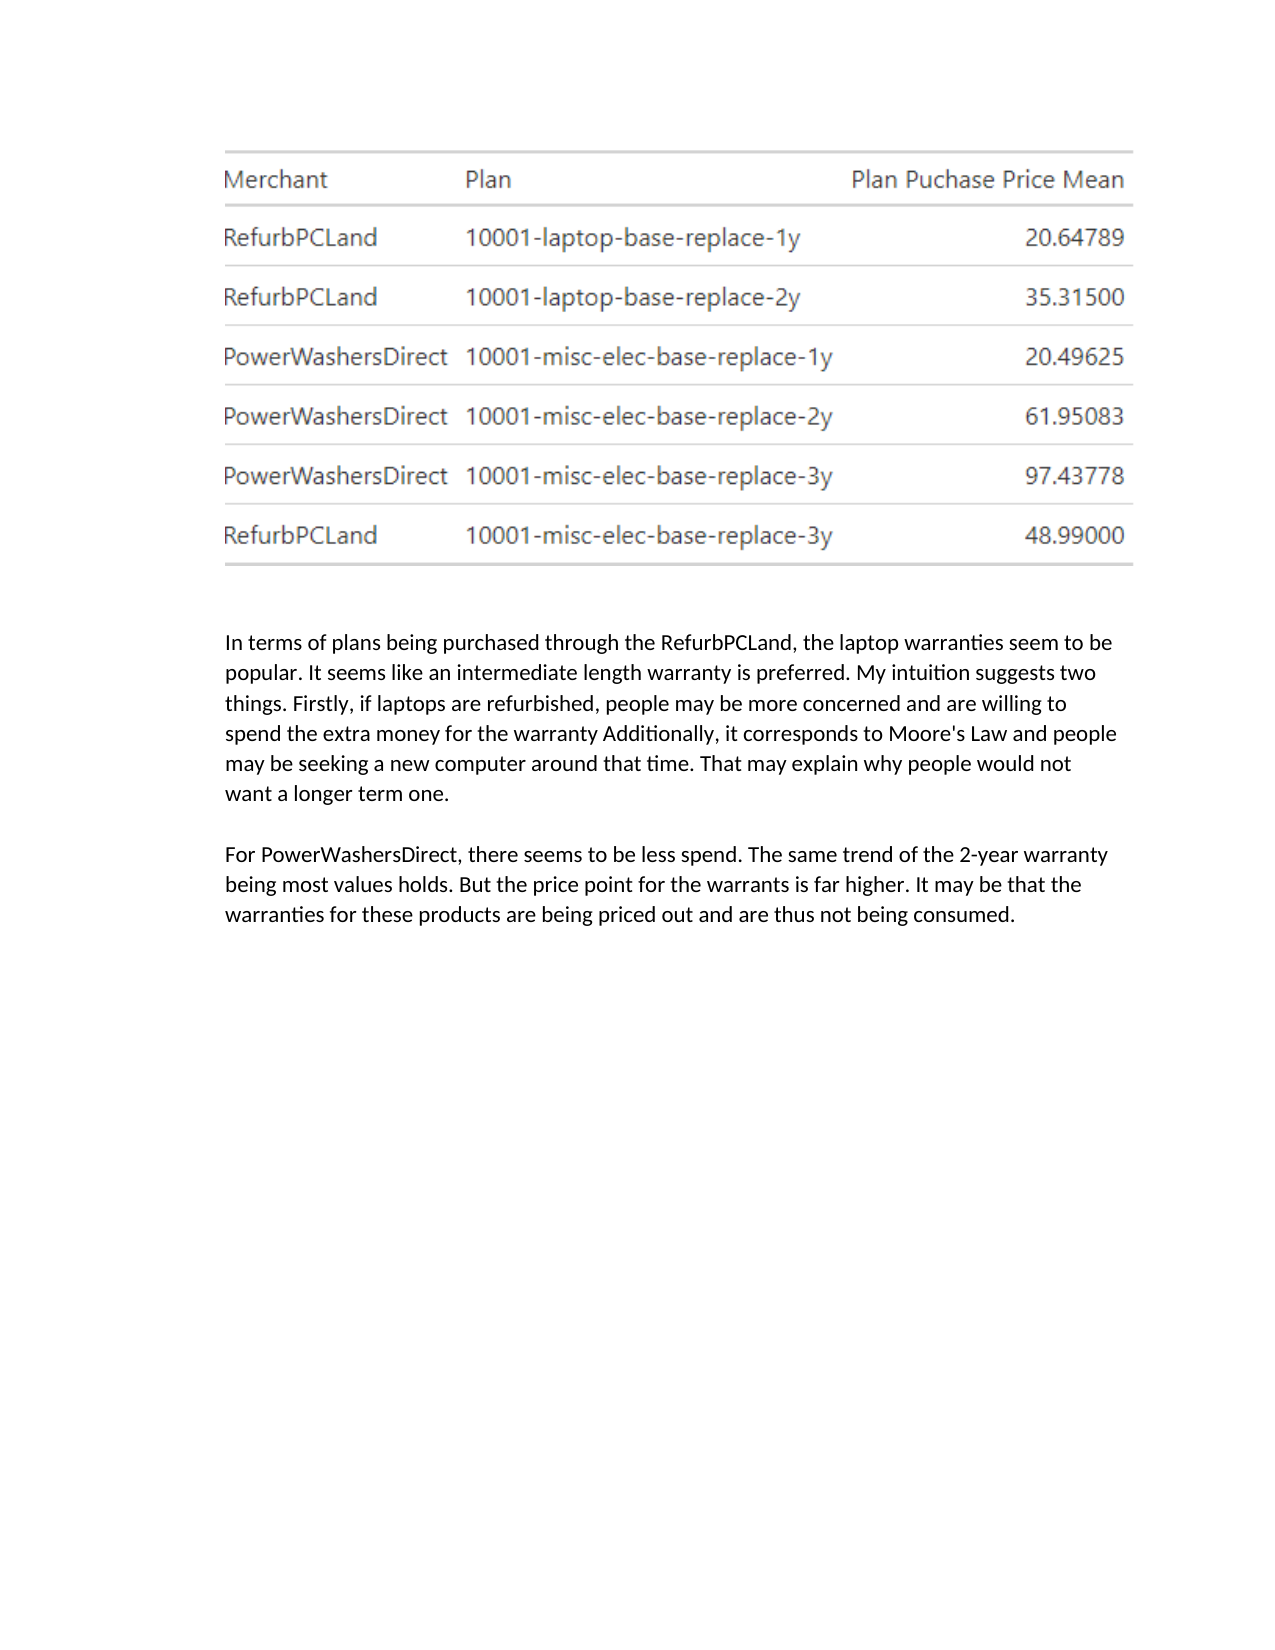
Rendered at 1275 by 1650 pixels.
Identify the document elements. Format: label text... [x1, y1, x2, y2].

list In terms of plans being purchased through the RefurbPCLand, the laptop warranties seem to be popular. It seems like an intermediate length warranty is preferred. My intuition suggests two things. Firstly, if laptops are refurbished, people may be more concerned and are willing to spend the extra money for the warranty Additionally, it corresponds to Moore's Law and people may be seeking a new computer around that time. That may explain why people would not want a longer term one. [225, 628, 1125, 807]
list For PowerWashersDirect, there seems to be less spend. The same trend of the 2-year warranty being most values holds. But the price point for the warrants is far higher. It may be that the warranties for these products are being priced out and are thus not being consumed. [225, 840, 1125, 928]
picture [225, 150, 1135, 566]
